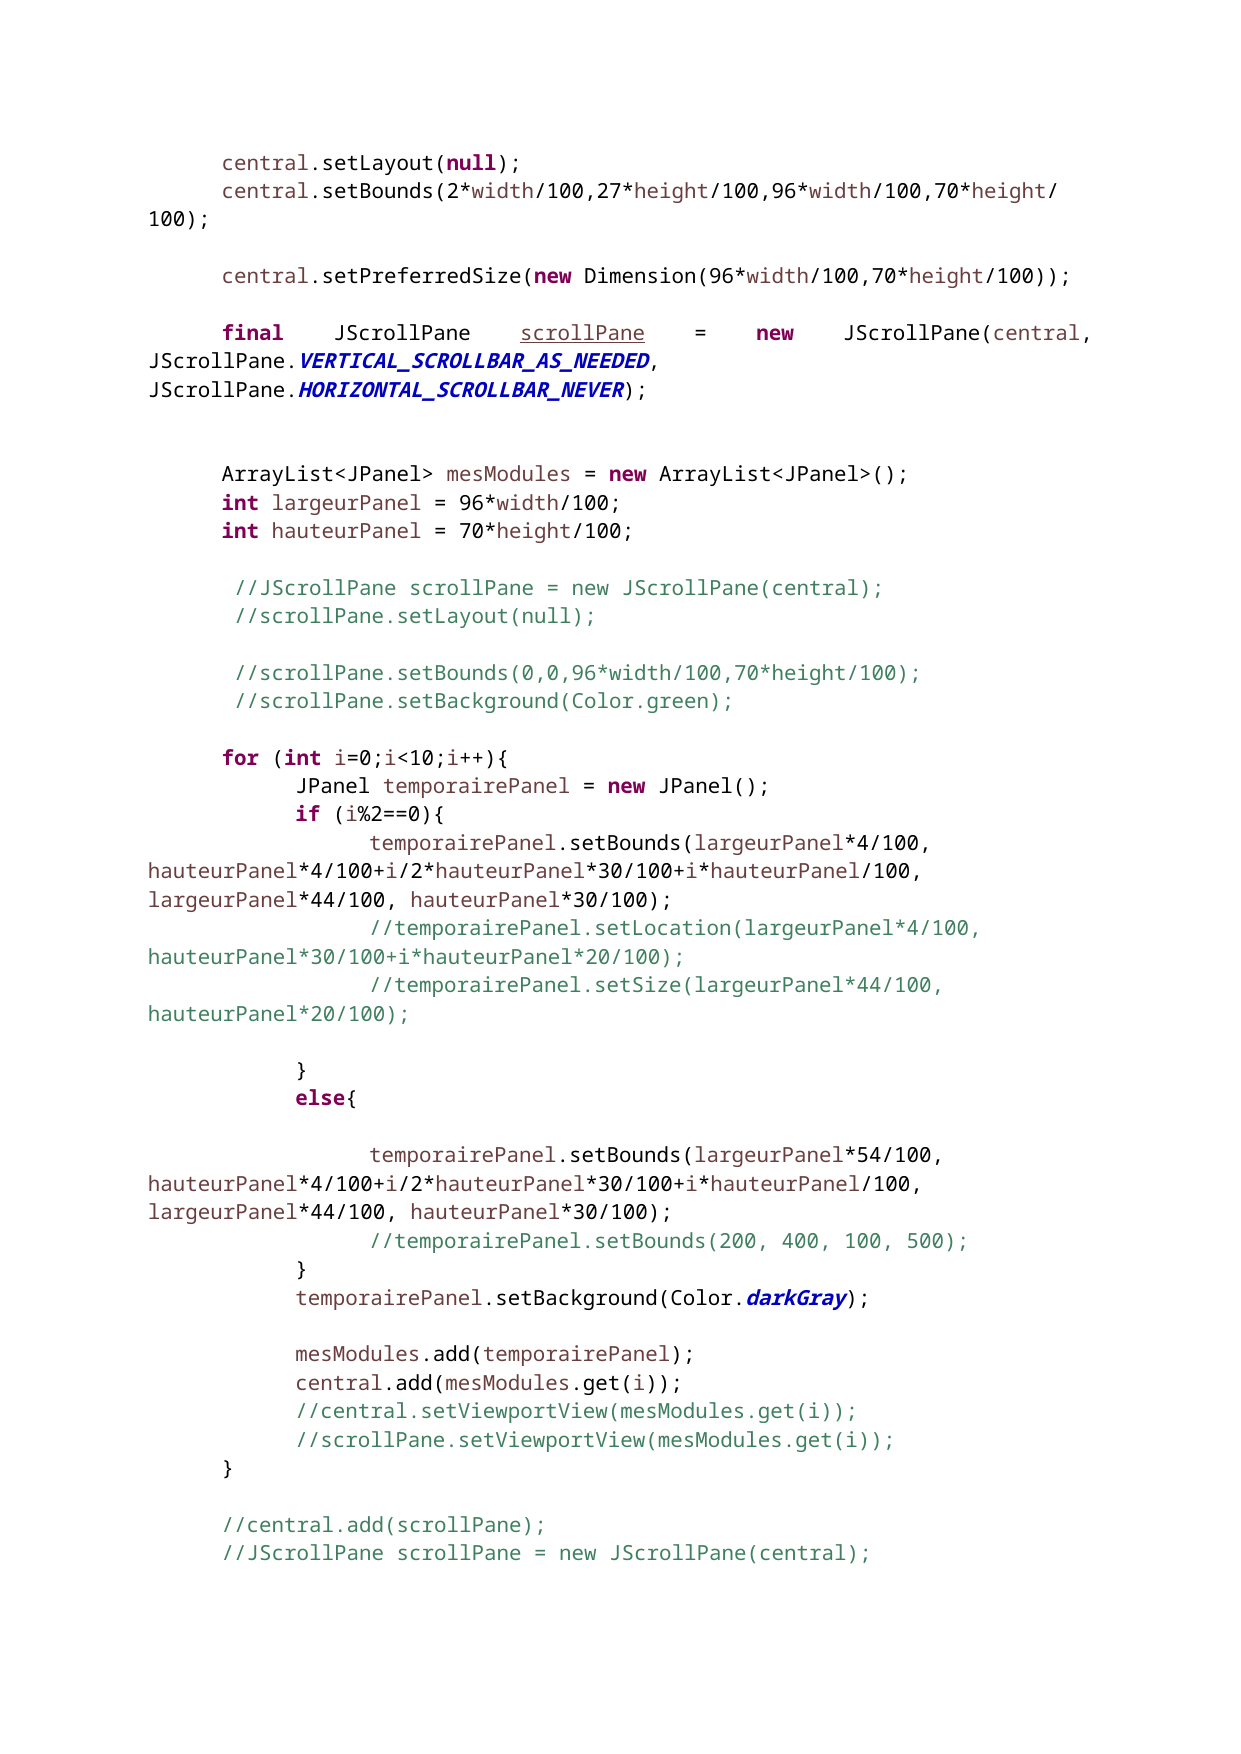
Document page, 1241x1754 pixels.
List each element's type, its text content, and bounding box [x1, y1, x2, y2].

text } [148, 1453, 1093, 1482]
text //scrollPane.setBackground(Color.green); [148, 686, 1093, 715]
text } [148, 1055, 1093, 1083]
text central.add(mesModules.get(i)); [148, 1368, 1093, 1396]
text } [148, 1254, 1093, 1283]
text ArrayList<JPanel> mesModules = new ArrayList<JPanel>(); [148, 459, 1093, 488]
text //scrollPane.setBounds(0,0,96*width/100,70*height/100); [148, 658, 1093, 686]
text //temporairePanel.setLocation(largeurPanel*4/100, hauteurPanel*30/100+i*hauteurPanel*20/100); [148, 913, 1093, 970]
text int hauteurPanel = 70*height/100; [148, 516, 1093, 545]
text else{ [148, 1083, 1093, 1112]
text int largeurPanel = 96*width/100; [148, 488, 1093, 516]
text mesModules.add(temporairePanel); [148, 1339, 1093, 1368]
text central.setLayout(null); [148, 148, 1093, 176]
text //scrollPane.setViewportView(mesModules.get(i)); [148, 1425, 1093, 1453]
text //JScrollPane scrollPane = new JScrollPane(central); [148, 1538, 1093, 1567]
text central.setPreferredSize(new Dimension(96*width/100,70*height/100)); [148, 261, 1093, 290]
text //temporairePanel.setSize(largeurPanel*44/100, hauteurPanel*20/100); [148, 970, 1093, 1027]
text //temporairePanel.setBounds(200, 400, 100, 500); [148, 1226, 1093, 1254]
text if (i%2==0){ [148, 799, 1093, 828]
text //central.setViewportView(mesModules.get(i)); [148, 1396, 1093, 1425]
text temporairePanel.setBounds(largeurPanel*54/100, hauteurPanel*4/100+i/2*hauteurPanel*30/100+i*hauteurPanel/100, largeurPanel*44/100, hauteurPanel*30/100); [148, 1140, 1093, 1226]
text //scrollPane.setLayout(null); [148, 601, 1093, 630]
text for (int i=0;i<10;i++){ [148, 743, 1093, 771]
text JPanel temporairePanel = new JPanel(); [148, 771, 1093, 799]
text //central.add(scrollPane); [148, 1510, 1093, 1538]
text central.setBounds(2*width/100,27*height/100,96*width/100,70*height/100); [148, 176, 1093, 233]
text final JScrollPane scrollPane = new JScrollPane(central, JScrollPane.VERTICAL_SCROLLBAR_AS_NEEDED, JScrollPane.HORIZONTAL_SCROLLBAR_NEVER); [148, 318, 1093, 403]
text temporairePanel.setBounds(largeurPanel*4/100, hauteurPanel*4/100+i/2*hauteurPanel*30/100+i*hauteurPanel/100, largeurPanel*44/100, hauteurPanel*30/100); [148, 828, 1093, 913]
text temporairePanel.setBackground(Color.darkGray); [148, 1283, 1093, 1311]
text //JScrollPane scrollPane = new JScrollPane(central); [148, 573, 1093, 601]
